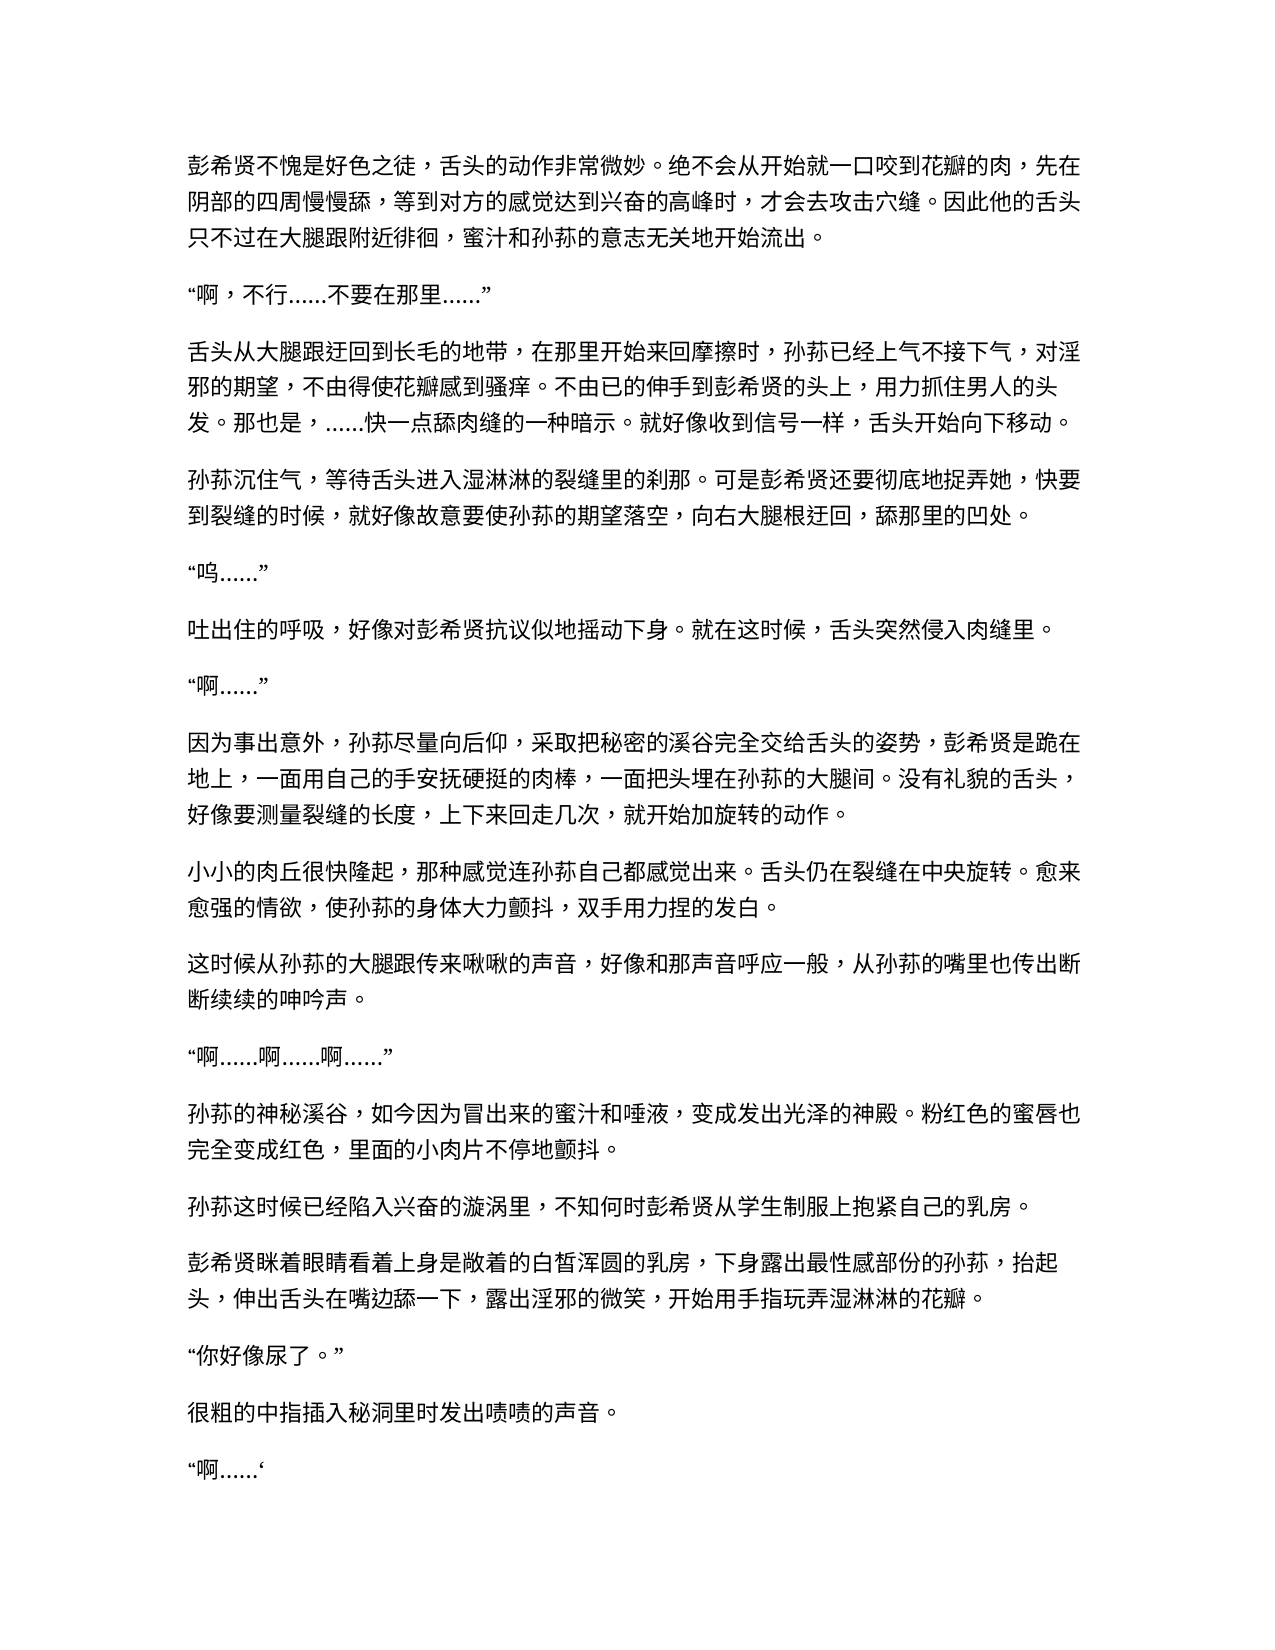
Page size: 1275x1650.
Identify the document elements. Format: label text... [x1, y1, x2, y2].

text “啊，不行……不要在那里……” [187, 279, 1087, 310]
text 孙荪沉住气，等待舌头进入湿淋淋的裂缝里的刹那。可是彭希贤还要彻底地捉弄她，快要到裂缝的时候，就好像故意要使孙荪的期望落空，向右大腿根迂回，舔那里的凹处。 [187, 464, 1087, 531]
text “你好像尿了。” [187, 1340, 1087, 1371]
text 彭希贤眯着眼睛看着上身是敞着的白皙浑圆的乳房，下身露出最性感部份的孙荪，抬起头，伸出舌头在嘴边舔一下，露出淫邪的微笑，开始用手指玩弄湿淋淋的花瓣。 [187, 1247, 1087, 1314]
text “呜……” [187, 557, 1087, 588]
text 孙荪的神秘溪谷，如今因为冒出来的蜜汁和唾液，变成发出光泽的神殿。粉红色的蜜唇也完全变成红色，里面的小肉片不停地颤抖。 [187, 1098, 1087, 1165]
text “啊……‘ [187, 1454, 1087, 1485]
text 这时候从孙荪的大腿跟传来啾啾的声音，好像和那声音呼应一般，从孙荪的嘴里也传出断断续续的呻吟声。 [187, 948, 1087, 1016]
text 小小的肉丘很快隆起，那种感觉连孙荪自己都感觉出来。舌头仍在裂缝在中央旋转。愈来愈强的情欲，使孙荪的身体大力颤抖，双手用力捏的发白。 [187, 856, 1087, 923]
text 吐出住的呼吸，好像对彭希贤抗议似地摇动下身。就在这时候，舌头突然侵入肉缝里。 [187, 613, 1087, 645]
text “啊……啊……啊……” [187, 1041, 1087, 1072]
text 舌头从大腿跟迂回到长毛的地带，在那里开始来回摩擦时，孙荪已经上气不接下气，对淫邪的期望，不由得使花瓣感到骚痒。不由已的伸手到彭希贤的头上，用力抓住男人的头发。那也是，……快一点舔肉缝的一种暗示。就好像收到信号一样，舌头开始向下移动。 [187, 335, 1087, 438]
text 孙荪这时候已经陷入兴奋的漩涡里，不知何时彭希贤从学生制服上抱紧自己的乳房。 [187, 1191, 1087, 1222]
text “啊……” [187, 670, 1087, 702]
text 很粗的中指插入秘洞里时发出啧啧的声音。 [187, 1397, 1087, 1428]
text 因为事出意外，孙荪尽量向后仰，采取把秘密的溪谷完全交给舌头的姿势，彭希贤是跪在地上，一面用自己的手安抚硬挺的肉棒，一面把头埋在孙荪的大腿间。没有礼貌的舌头，好像要测量裂缝的长度，上下来回走几次，就开始加旋转的动作。 [187, 727, 1087, 830]
text 彭希贤不愧是好色之徒，舌头的动作非常微妙。绝不会从开始就一口咬到花瓣的肉，先在阴部的四周慢慢舔，等到对方的感觉达到兴奋的高峰时，才会去攻击穴缝。因此他的舌头只不过在大腿跟附近徘徊，蜜汁和孙荪的意志无关地开始流出。 [187, 150, 1087, 253]
